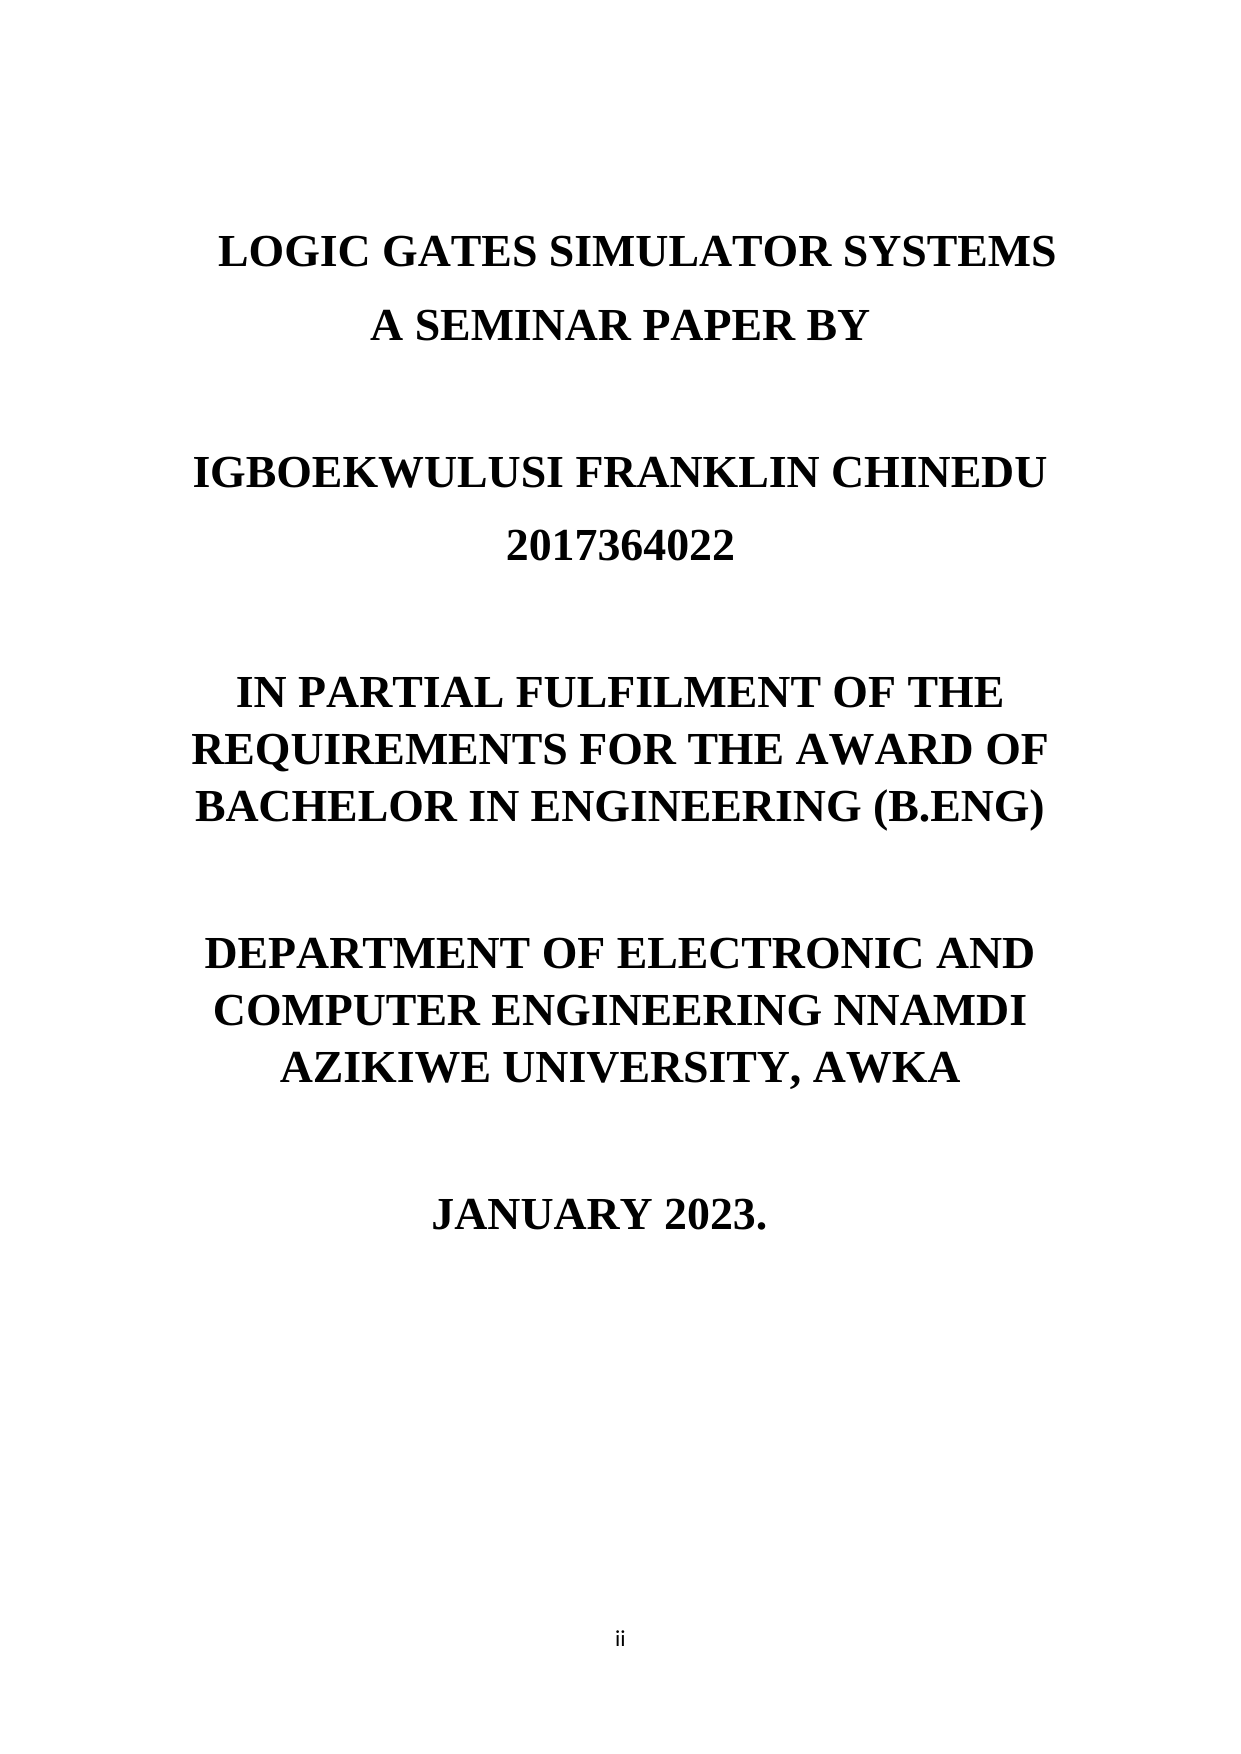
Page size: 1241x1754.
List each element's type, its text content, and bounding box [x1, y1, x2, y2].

text LOGIC GATES SIMULATOR SYSTEMS [150, 223, 1125, 276]
text A SEMINAR PAPER BY [150, 297, 1090, 350]
text 2017364022 [150, 518, 1090, 570]
text JANUARY 2023. [150, 1186, 1090, 1239]
text DEPARTMENT OF ELECTRONIC AND COMPUTER ENGINEERING NNAMDI AZIKIWE UNIVERSITY, AWKA [150, 926, 1090, 1092]
text IGBOEKWULUSI FRANKLIN CHINEDU [150, 444, 1090, 497]
text IN PARTIAL FULFILMENT OF THE REQUIREMENTS FOR THE AWARD OF BACHELOR IN ENGINEERING (B.ENG) [150, 665, 1090, 831]
